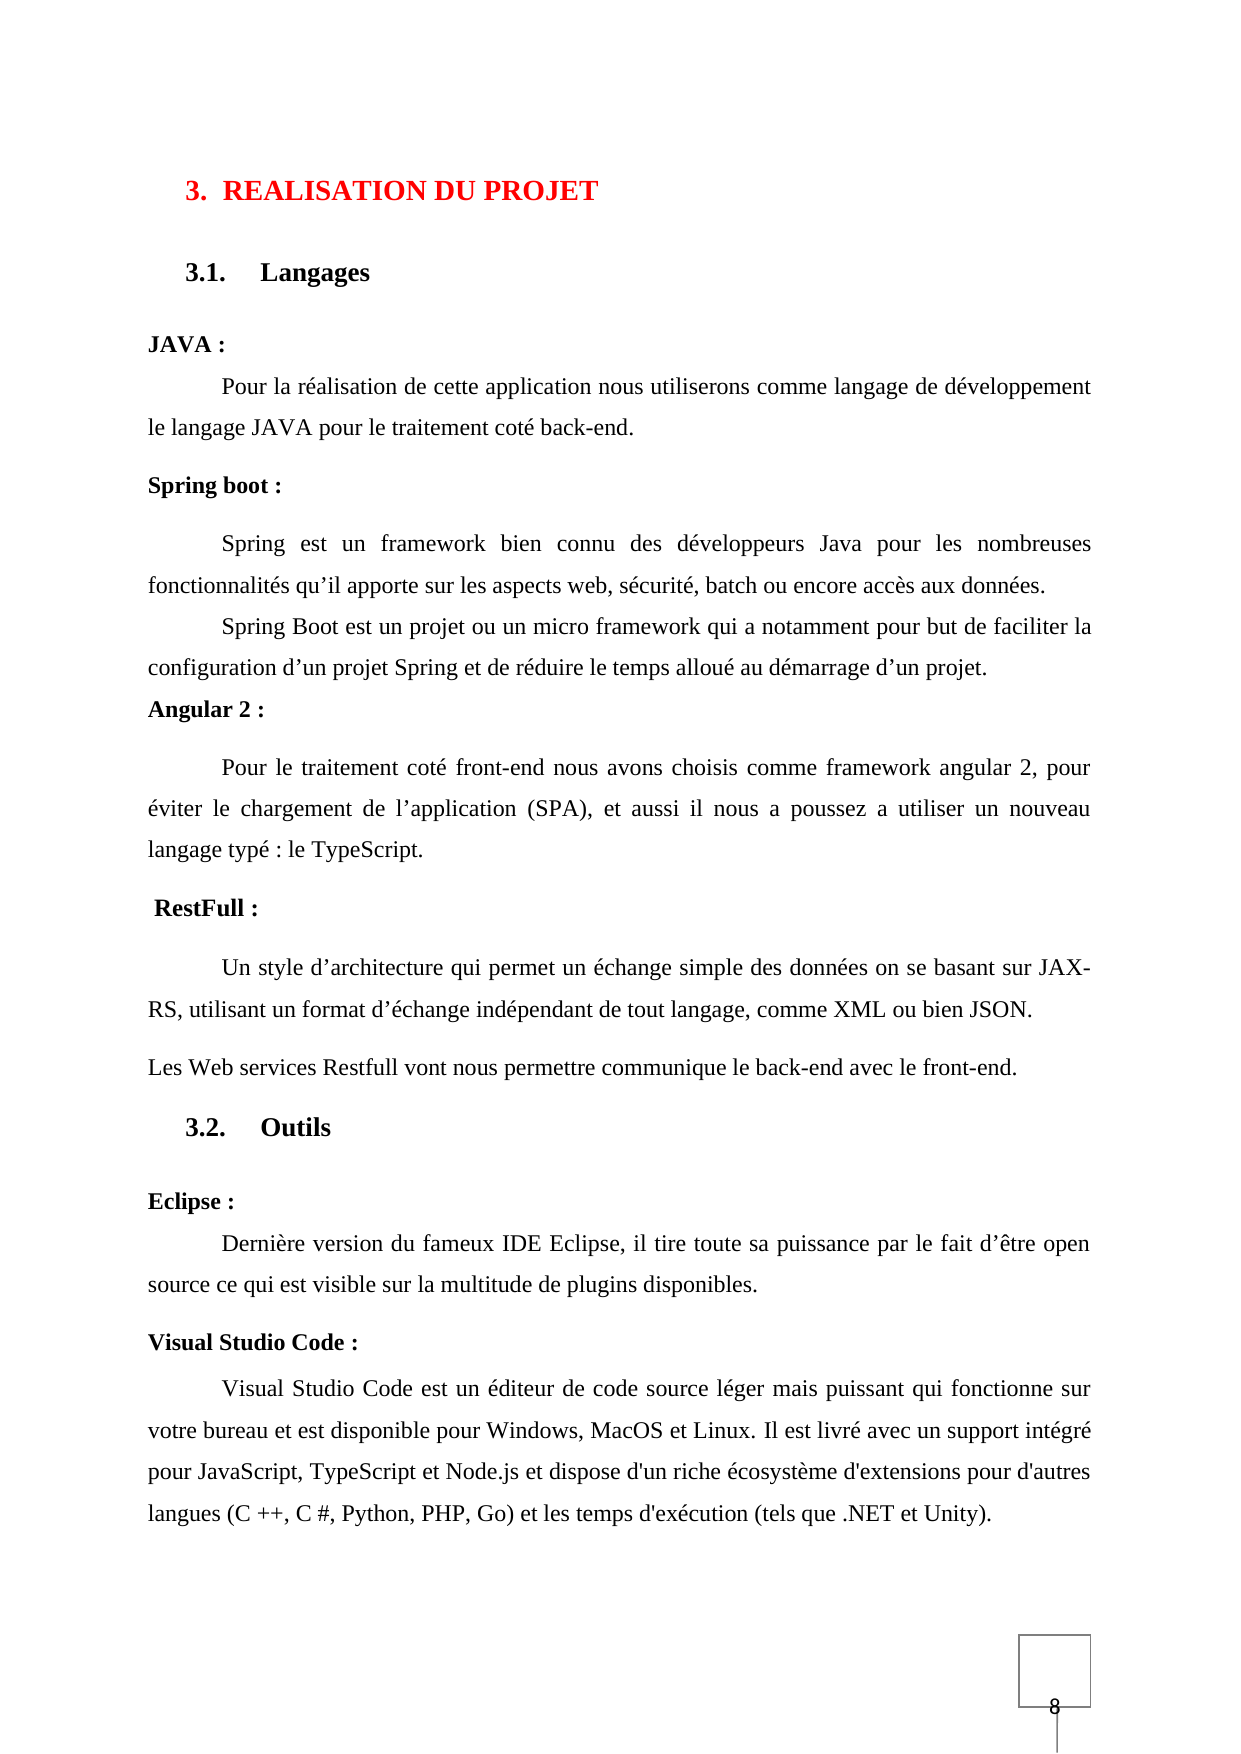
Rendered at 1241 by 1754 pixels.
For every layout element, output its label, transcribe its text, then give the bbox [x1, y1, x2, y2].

subtitle Outils [185, 1111, 1093, 1142]
text Spring Boot est un projet ou un micro framework qui a notamment pour but de faciliter la configuration d’un projet Spring et de réduire le temps alloué au démarrage d’un projet. [148, 612, 1093, 681]
text JAVA : [148, 331, 1093, 358]
subtitle REALISATION DU PROJET [185, 173, 1093, 206]
text Spring boot : [148, 471, 1093, 499]
subtitle Langages [185, 256, 1093, 287]
text Un style d’architecture qui permet un échange simple des données on se basant sur JAX-RS, utilisant un format d’échange indépendant de tout langage, comme XML ou bien JSON. [148, 953, 1093, 1022]
text Angular 2 : [148, 695, 1093, 722]
text Eclipse : [148, 1187, 1093, 1215]
text Pour la réalisation de cette application nous utiliserons comme langage de développement le langage JAVA pour le traitement coté back-end. [148, 372, 1093, 441]
text Visual Studio Code : [148, 1328, 1093, 1356]
text Pour le traitement coté front-end nous avons choisis comme framework angular 2, pour éviter le chargement de l’application (SPA), et aussi il nous a poussez a utiliser un nouveau langage typé : le TypeScript. [148, 753, 1093, 863]
text Spring est un framework bien connu des développeurs Java pour les nombreuses fonctionnalités qu’il apporte sur les aspects web, sécurité, batch ou encore accès aux données. [148, 529, 1093, 598]
text Dernière version du fameux IDE Eclipse, il tire toute sa puissance par le fait d’être open source ce qui est visible sur la multitude de plugins disponibles. [148, 1229, 1093, 1298]
text Les Web services Restfull vont nous permettre communique le back-end avec le front-end. [148, 1053, 1093, 1080]
text Visual Studio Code est un éditeur de code source léger mais puissant qui fonctionne sur votre bureau et est disponible pour Windows, MacOS et Linux. Il est livré avec un support intégré pour JavaScript, TypeScript et Node.js et dispose d'un riche écosystème d'extensions pour d'autres langues (C ++, C #, Python, PHP, Go) et les temps d'exécution (tels que .NET et Unity). [148, 1374, 1093, 1526]
text RestFull : [148, 893, 1093, 922]
